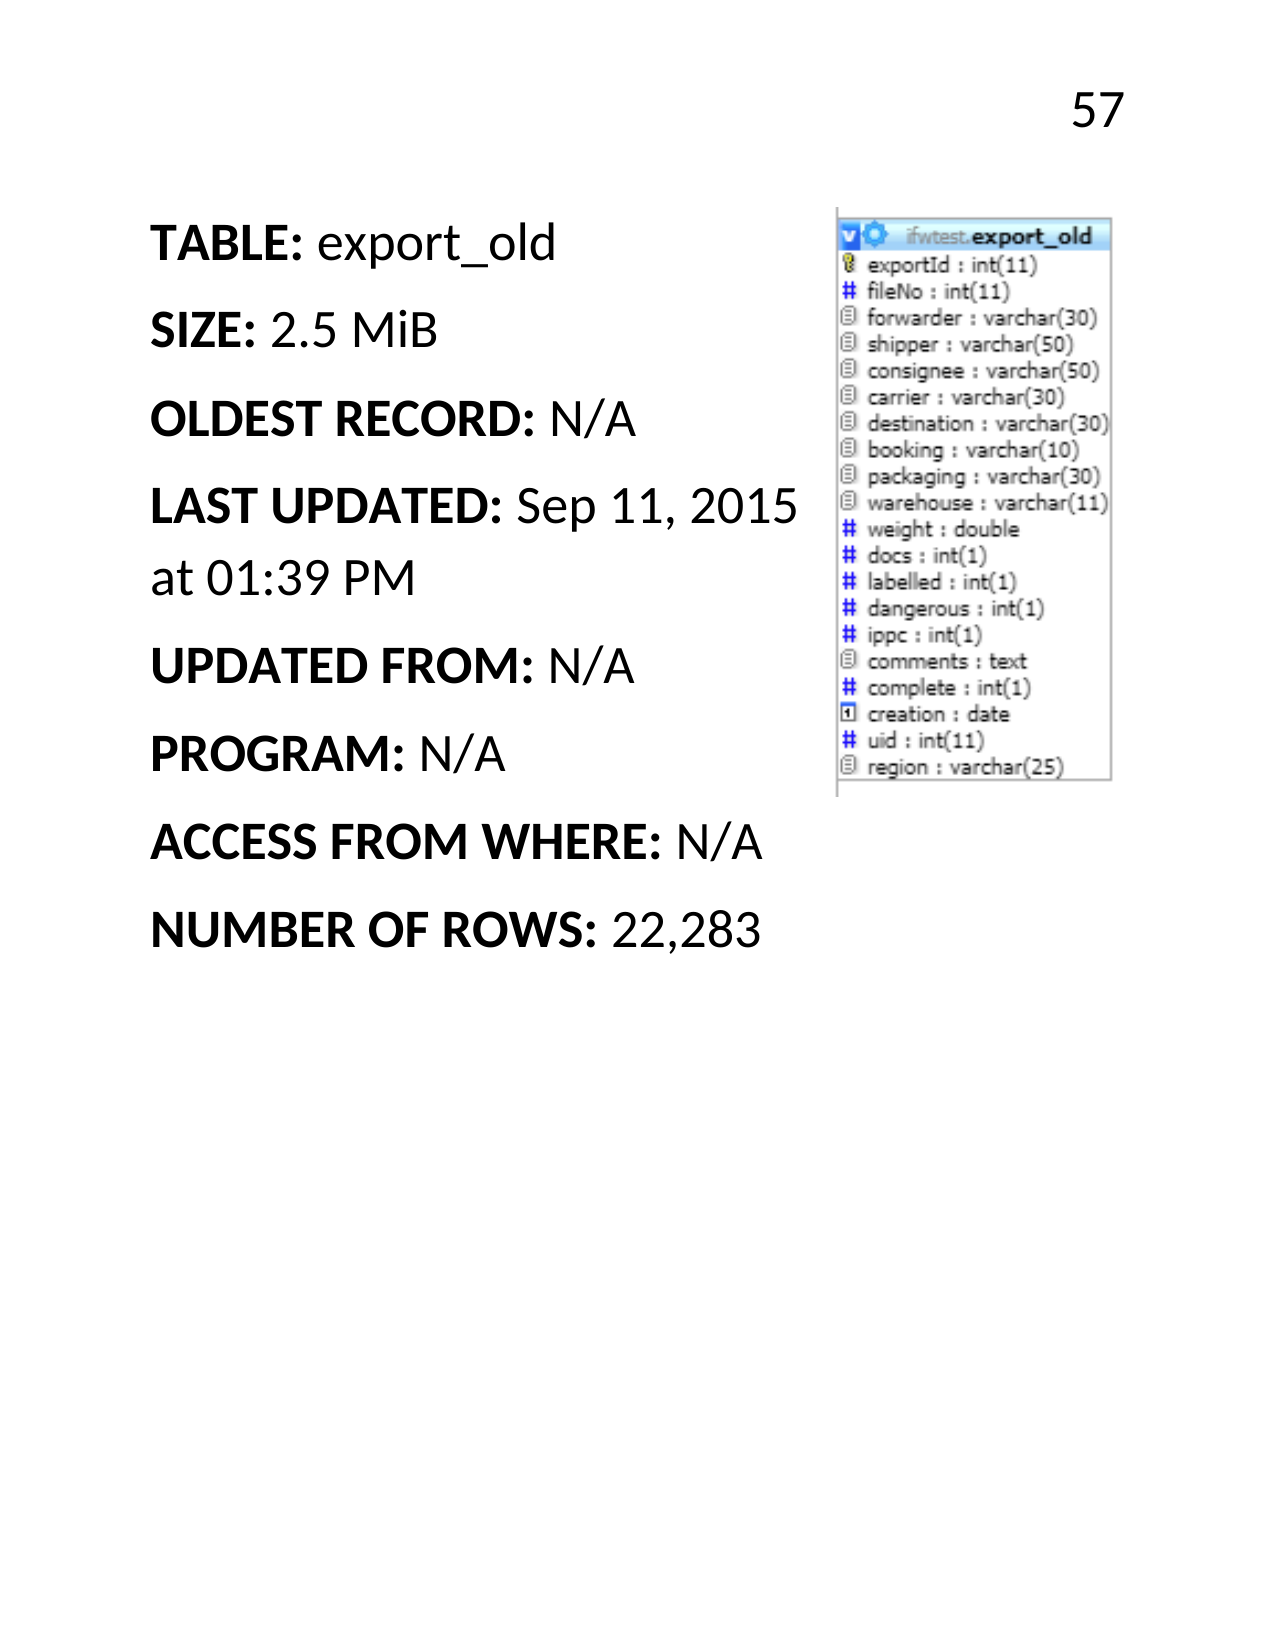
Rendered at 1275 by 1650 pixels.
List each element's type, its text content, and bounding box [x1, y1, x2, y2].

text SIZE: 2.5 MiB [150, 295, 830, 361]
text TABLE: export_old [150, 207, 830, 273]
picture [830, 207, 1125, 797]
text OLDEST RECORD: N/A [150, 383, 830, 449]
text UPDATED FROM: N/A [150, 631, 830, 697]
text PROGRAM: N/A [150, 719, 830, 785]
text ACCESS FROM WHERE: N/A [150, 807, 1125, 873]
text NUMBER OF ROWS: 22,283 [150, 895, 1125, 961]
text LAST UPDATED: Sep 11, 2015 at 01:39 PM [150, 471, 830, 609]
